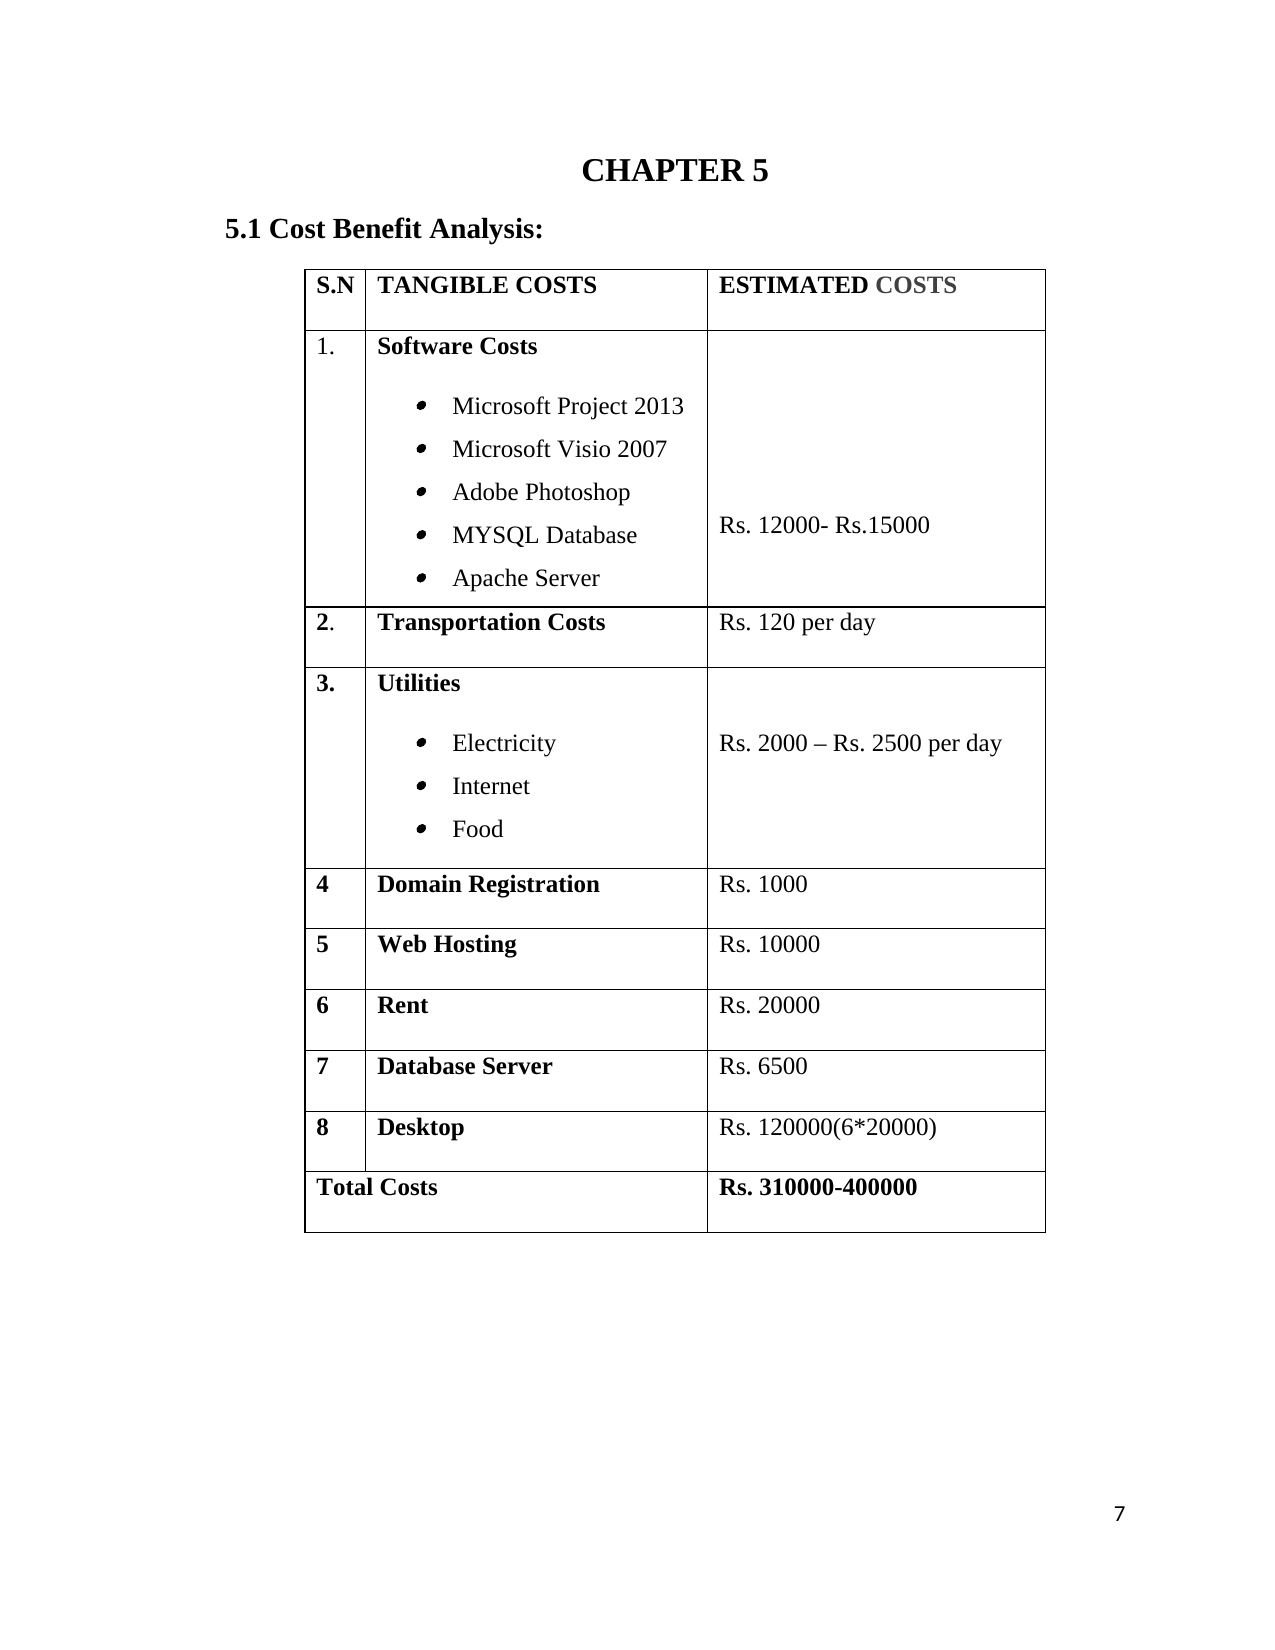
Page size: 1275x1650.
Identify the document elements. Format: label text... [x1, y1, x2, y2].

table_cell Rs. 12000- Rs.15000 [708, 331, 1045, 606]
table_header TANGIBLE COSTS [366, 270, 707, 330]
table_cell Rs. 20000 [708, 990, 1045, 1050]
table_cell Transportation Costs [366, 608, 707, 667]
subtitle 5.1 Cost Benefit Analysis: [225, 212, 1125, 245]
table_cell 6 [306, 990, 365, 1050]
table_cell Web Hosting [366, 929, 707, 989]
table_cell Desktop [366, 1112, 707, 1171]
table_cell 5 [306, 929, 365, 989]
table_cell 2. [306, 608, 365, 667]
table_cell Total Costs [306, 1172, 707, 1232]
table_cell Utilities Electricity Internet Food [366, 668, 707, 868]
subtitle CHAPTER 5 [225, 150, 1125, 188]
table_cell Rent [366, 990, 707, 1050]
table_cell Rs. 1000 [708, 869, 1045, 928]
table_cell Rs. 6500 [708, 1051, 1045, 1111]
table_cell 1. [306, 331, 365, 606]
table_cell Domain Registration [366, 869, 707, 928]
table_cell Rs. 2000 – Rs. 2500 per day [708, 668, 1045, 868]
table_cell 3. [306, 668, 365, 868]
table_header S.N [306, 270, 365, 330]
table_cell Rs. 10000 [708, 929, 1045, 989]
table_cell 8 [306, 1112, 365, 1171]
table_header ESTIMATED COSTS [708, 270, 1045, 330]
table_cell Rs. 120000(6*20000) [708, 1112, 1045, 1171]
table_cell Software Costs Microsoft Project 2013 Microsoft Visio 2007 Adobe Photoshop MYSQL Database Apache Server [366, 331, 707, 606]
table_cell 4 [306, 869, 365, 928]
table_cell Rs. 120 per day [708, 608, 1045, 667]
table_cell Database Server [366, 1051, 707, 1111]
table_cell 7 [306, 1051, 365, 1111]
table_cell Rs. 310000-400000 [708, 1172, 1045, 1232]
